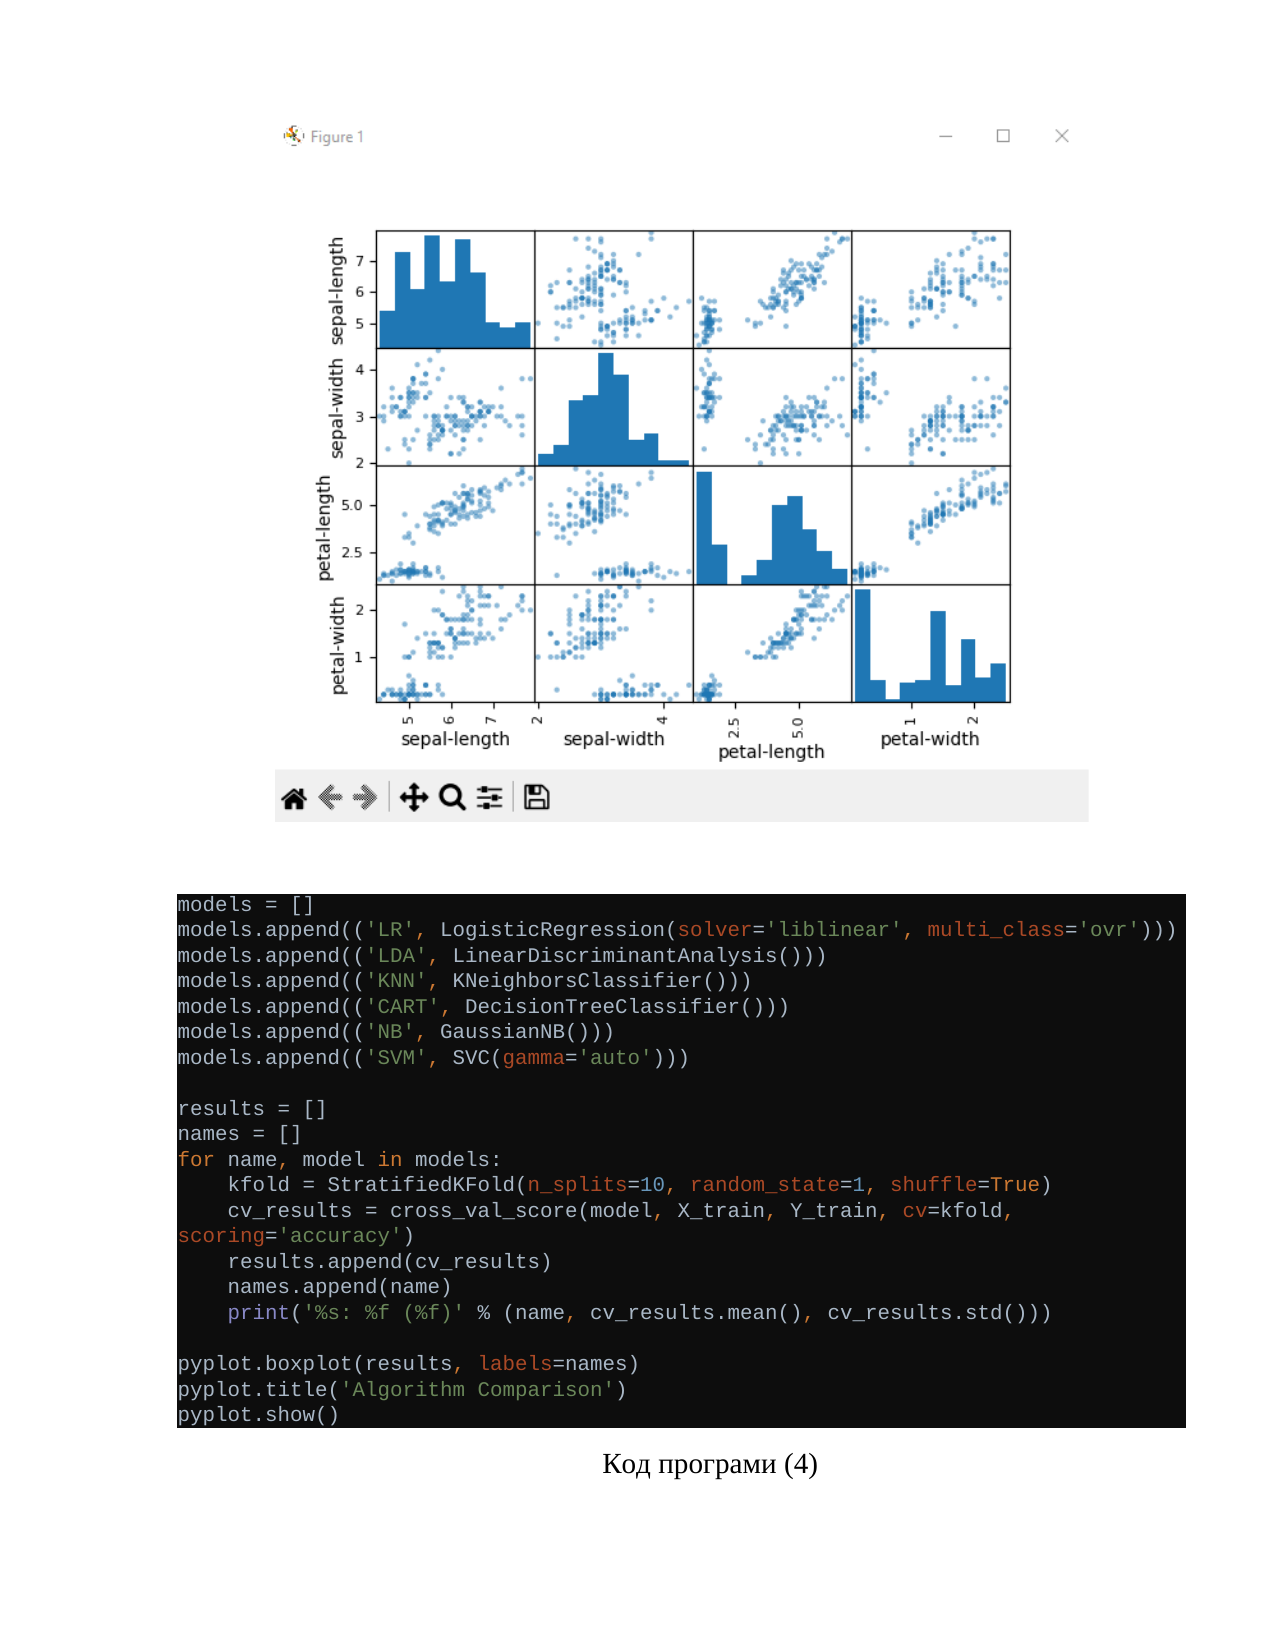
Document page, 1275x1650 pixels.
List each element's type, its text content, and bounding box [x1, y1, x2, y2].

text Код програми (4) [177, 1446, 1186, 1480]
text models = [] models.append(('LR', LogisticRegression(solver='liblinear', multi_class='ovr'))) models.append(('LDA', LinearDiscriminantAnalysis())) models.append(('KNN', KNeighborsClassifier())) models.append(('CART', DecisionTreeClassifier())) models.append(('NB', GaussianNB())) models.append(('SVM', SVC(gamma='auto'))) results = [] names = [] for name, model in models: kfold = StratifiedKFold(n_splits=10, random_state=1, shuffle=True) cv_results = cross_val_score(model, X_train, Y_train, cv=kfold, scoring='accuracy') results.append(cv_results) names.append(name) print('%s: %f (%f)' % (name, cv_results.mean(), cv_results.std())) pyplot.boxplot(results, labels=names) pyplot.title('Algorithm Comparison') pyplot.show() [177, 894, 1186, 1428]
picture [275, 118, 1089, 822]
